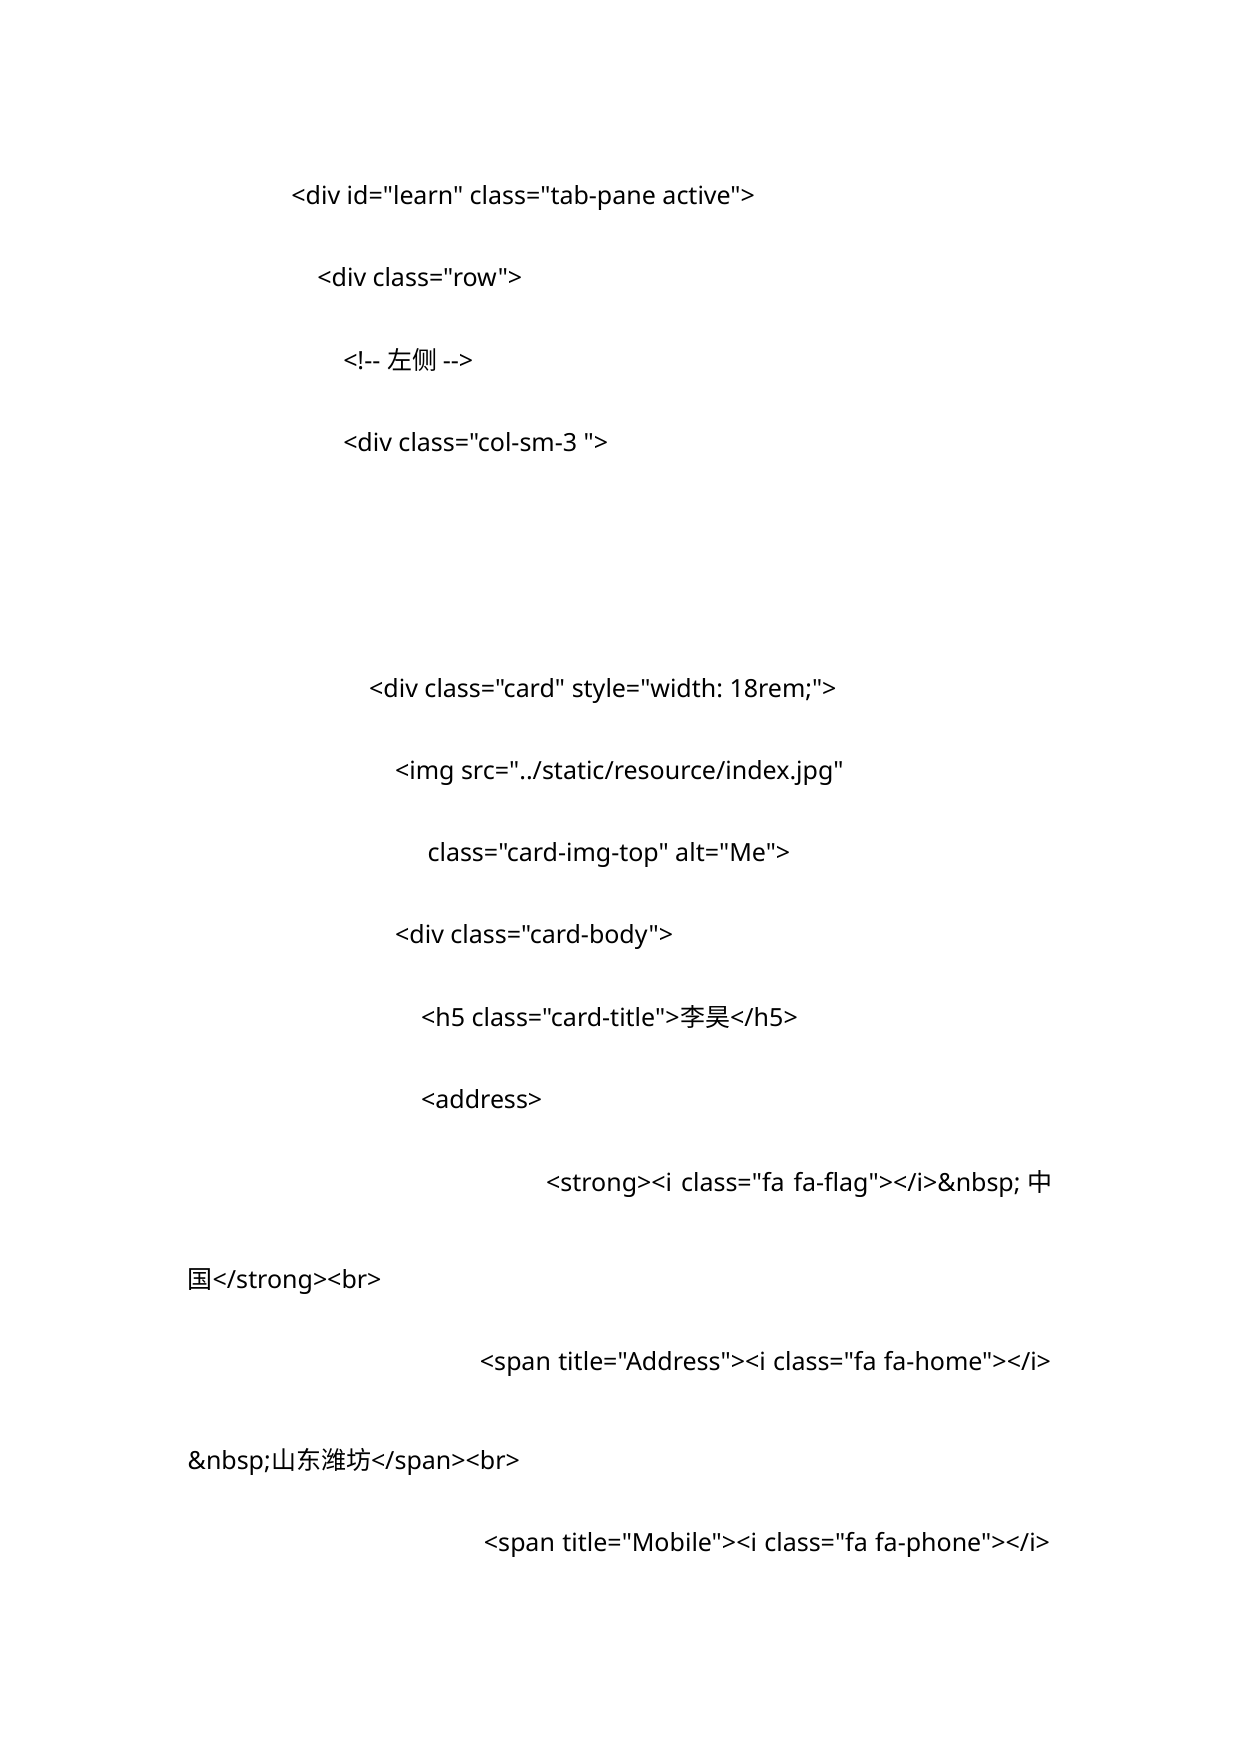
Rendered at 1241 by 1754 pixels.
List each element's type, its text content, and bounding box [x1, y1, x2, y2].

text <div class="card-body"> [187, 901, 1053, 966]
text <img src="../static/resource/index.jpg" [187, 737, 1053, 802]
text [187, 1509, 1053, 1574]
text <div class="col-sm-3 "> [187, 409, 1053, 474]
text <div id="learn" class="tab-pane active"> [187, 162, 1053, 227]
text <address> [187, 1066, 1053, 1131]
text <strong><i class="fa fa-flag"></i>&nbsp;中国</strong><br> [187, 1148, 1053, 1311]
text <div class="row"> [187, 244, 1053, 309]
text <!-- 左侧 --> [187, 326, 1053, 391]
text <div class="card" style="width: 18rem;"> [187, 655, 1053, 720]
text class="card-img-top" alt="Me"> [187, 819, 1053, 884]
text <h5 class="card-title">李昊</h5> [187, 983, 1053, 1048]
text <span title="Address"><i class="fa fa-home"></i> &nbsp;山东潍坊</span><br> [187, 1329, 1053, 1491]
